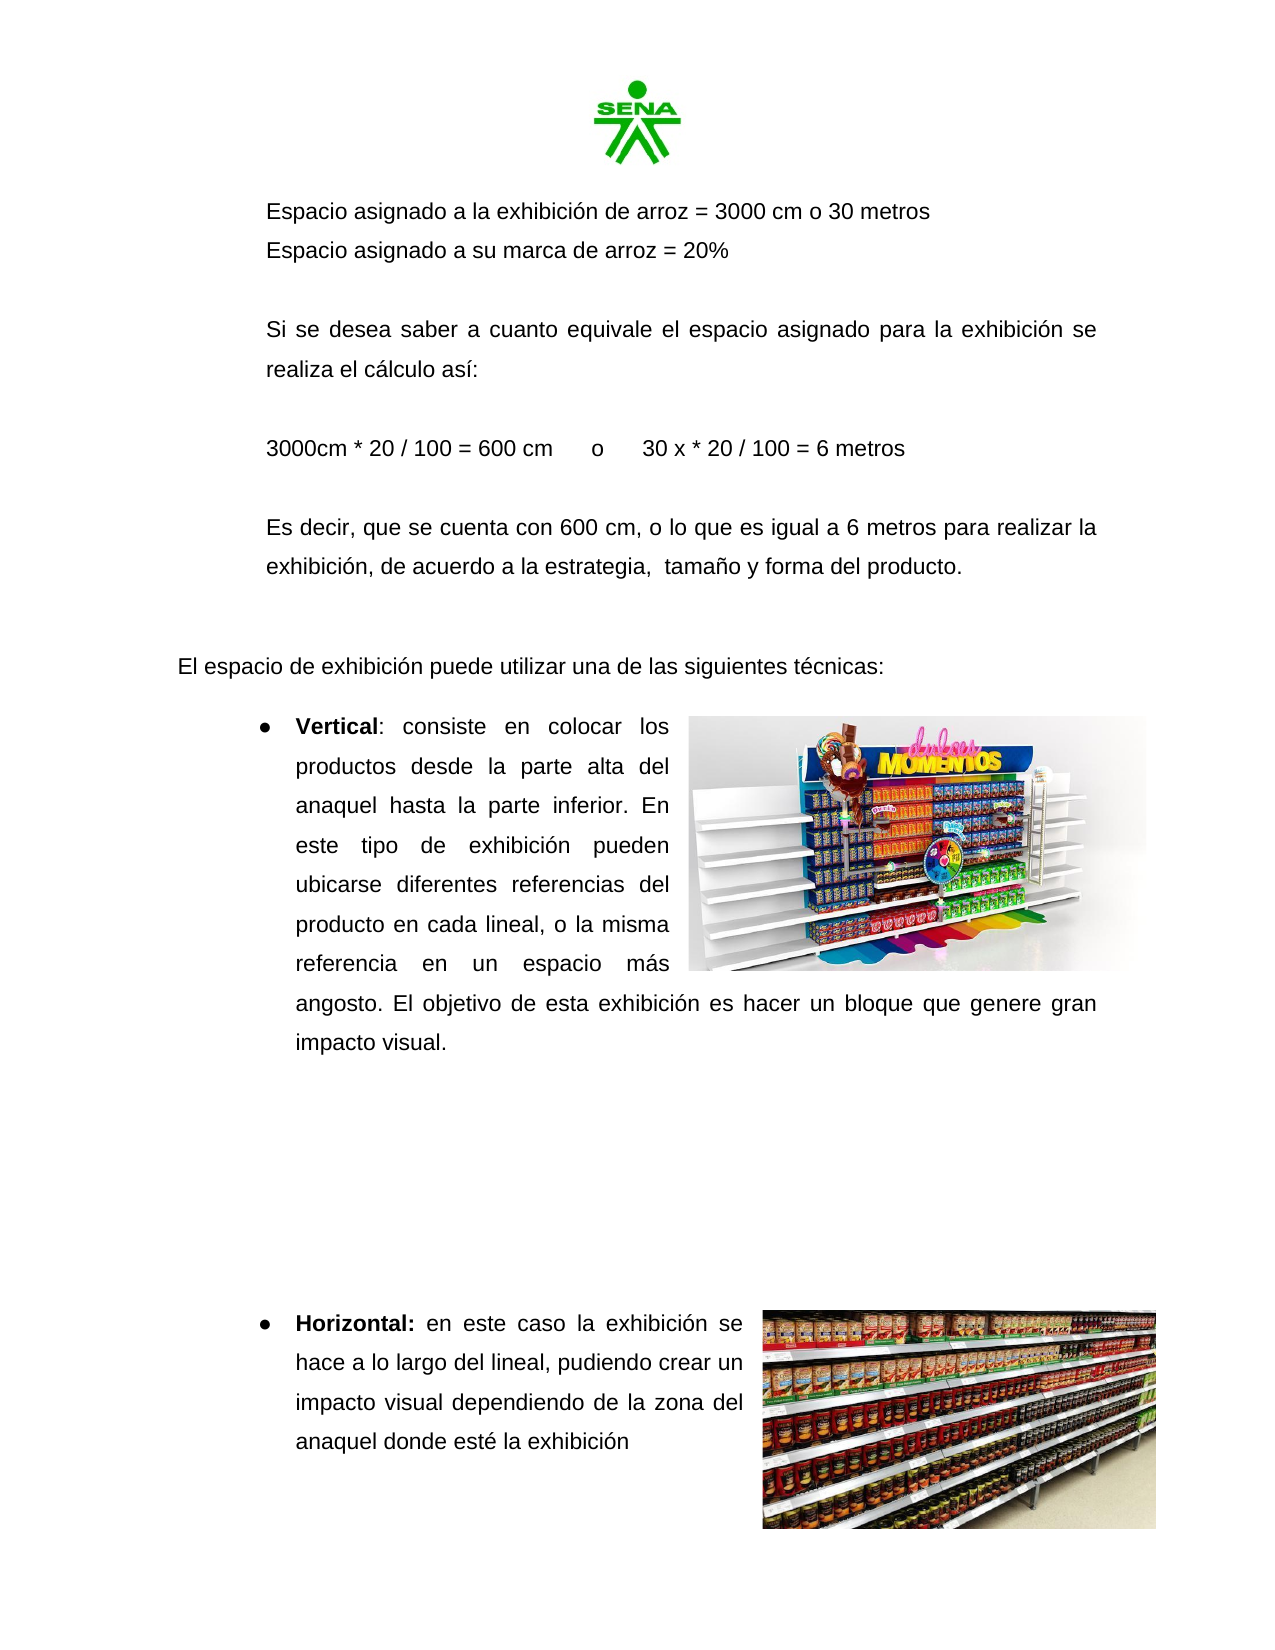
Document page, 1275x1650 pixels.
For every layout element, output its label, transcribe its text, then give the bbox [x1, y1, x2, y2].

picture [688, 716, 1147, 971]
text 3000cm * 20 / 100 = 600 cm o 30 x * 20 / 100 = 6 metros [266, 435, 1098, 461]
text El espacio de exhibición puede utilizar una de las siguientes técnicas: [177, 653, 1098, 679]
picture [588, 75, 687, 172]
picture [762, 1310, 1156, 1529]
text Es decir, que se cuenta con 600 cm, o lo que es igual a 6 metros para realizar la exhibición, de acuerdo a la estrategia, tamaño y forma del producto. [266, 514, 1098, 579]
list Horizontal: en este caso la exhibición se hace a lo largo del lineal, pudiendo crear un impacto visual dependiendo de la zona del anaquel donde esté la exhibición [258, 1310, 762, 1455]
text Espacio asignado a su marca de arroz = 20% [266, 237, 1098, 264]
text Espacio asignado a la exhibición de arroz = 3000 cm o 30 metros [266, 198, 1098, 224]
text Si se desea saber a cuanto equivale el espacio asignado para la exhibición se realiza el cálculo así: [266, 316, 1098, 382]
